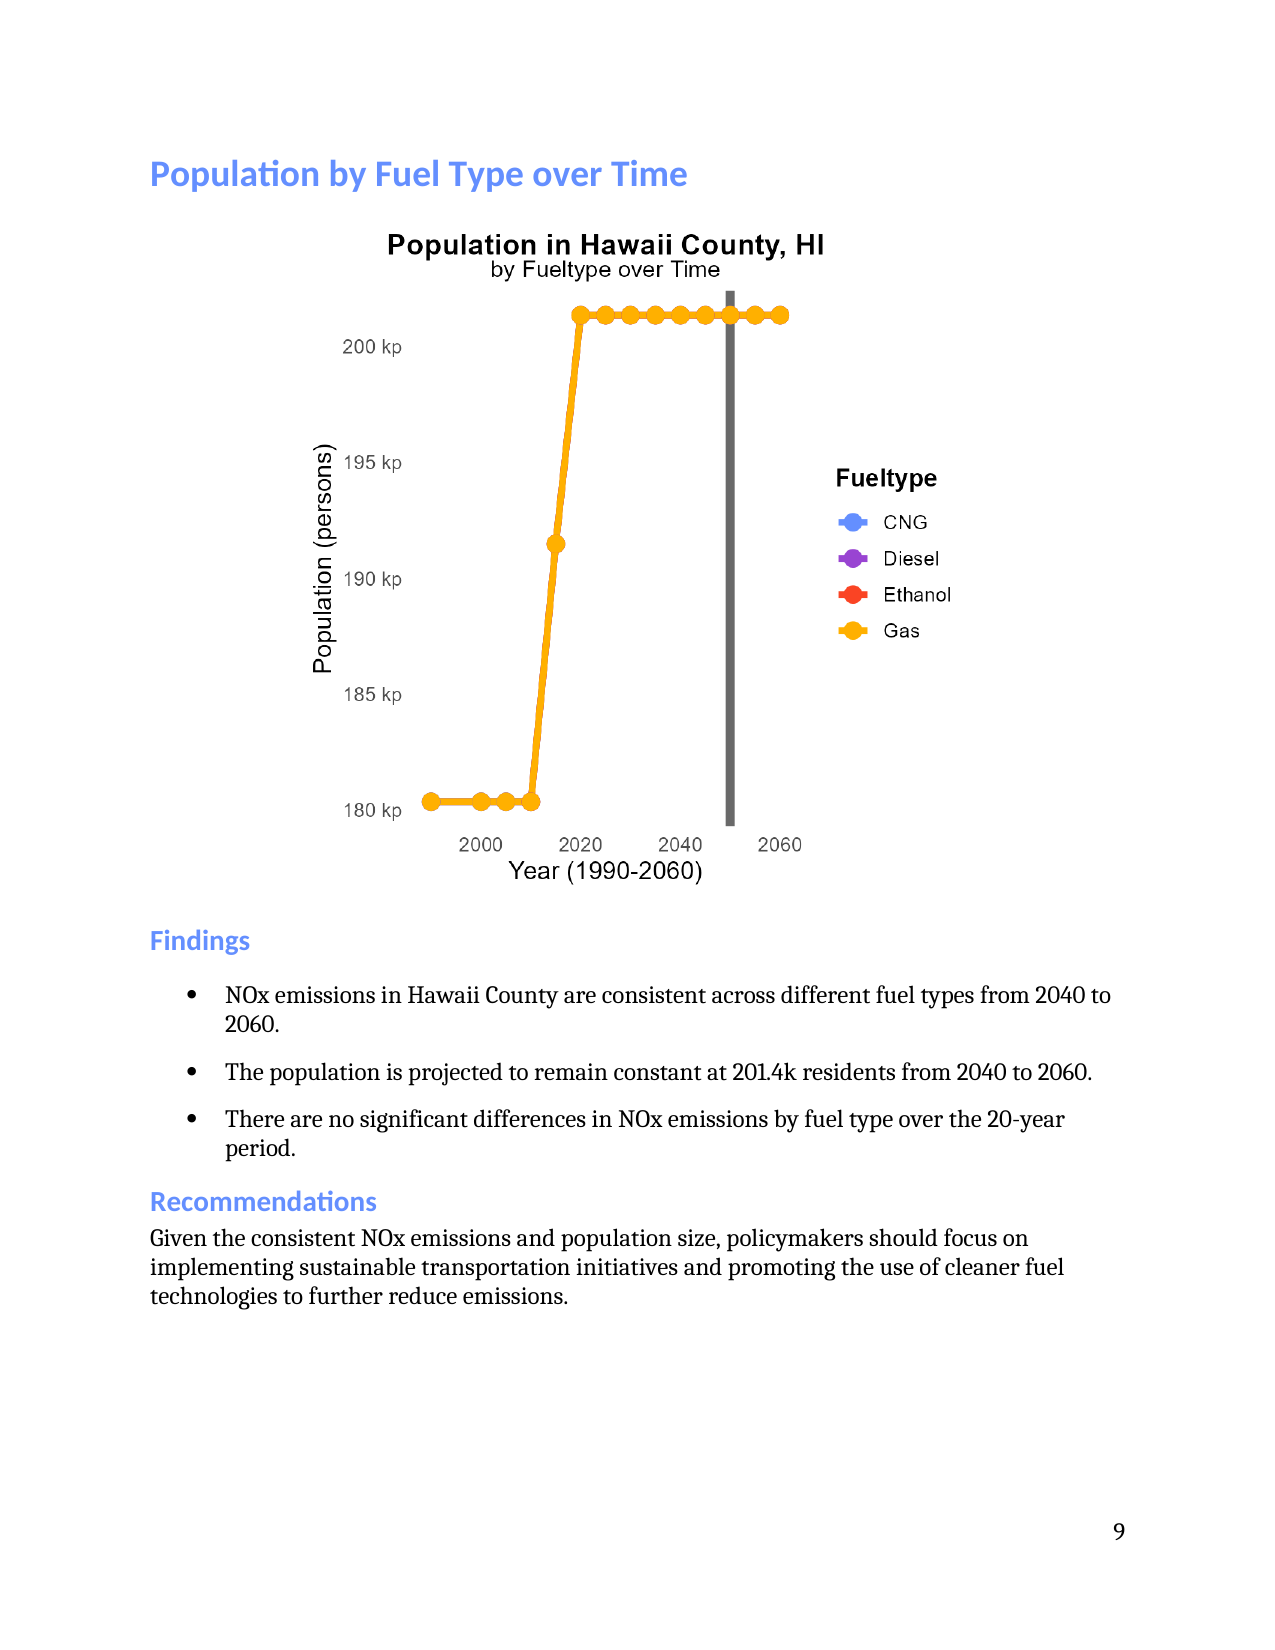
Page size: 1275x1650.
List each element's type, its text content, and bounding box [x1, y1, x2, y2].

picture [300, 221, 976, 897]
text NOx emissions in Hawaii County are consistent across different fuel types from 2040 to 2060. [187, 981, 1125, 1039]
text There are no significant differences in NOx emissions by fuel type over the 20-year period. [187, 1105, 1125, 1162]
subtitle Recommendations [150, 1183, 1125, 1219]
text Given the consistent NOx emissions and population size, policymakers should focus on implementing sustainable transportation initiatives and promoting the use of cleaner fuel technologies to further reduce emissions. [150, 1224, 1125, 1311]
subtitle Population by Fuel Type over Time [150, 150, 1125, 196]
text The population is projected to remain constant at 201.4k residents from 2040 to 2060. [187, 1057, 1125, 1086]
subtitle Findings [150, 922, 1125, 957]
